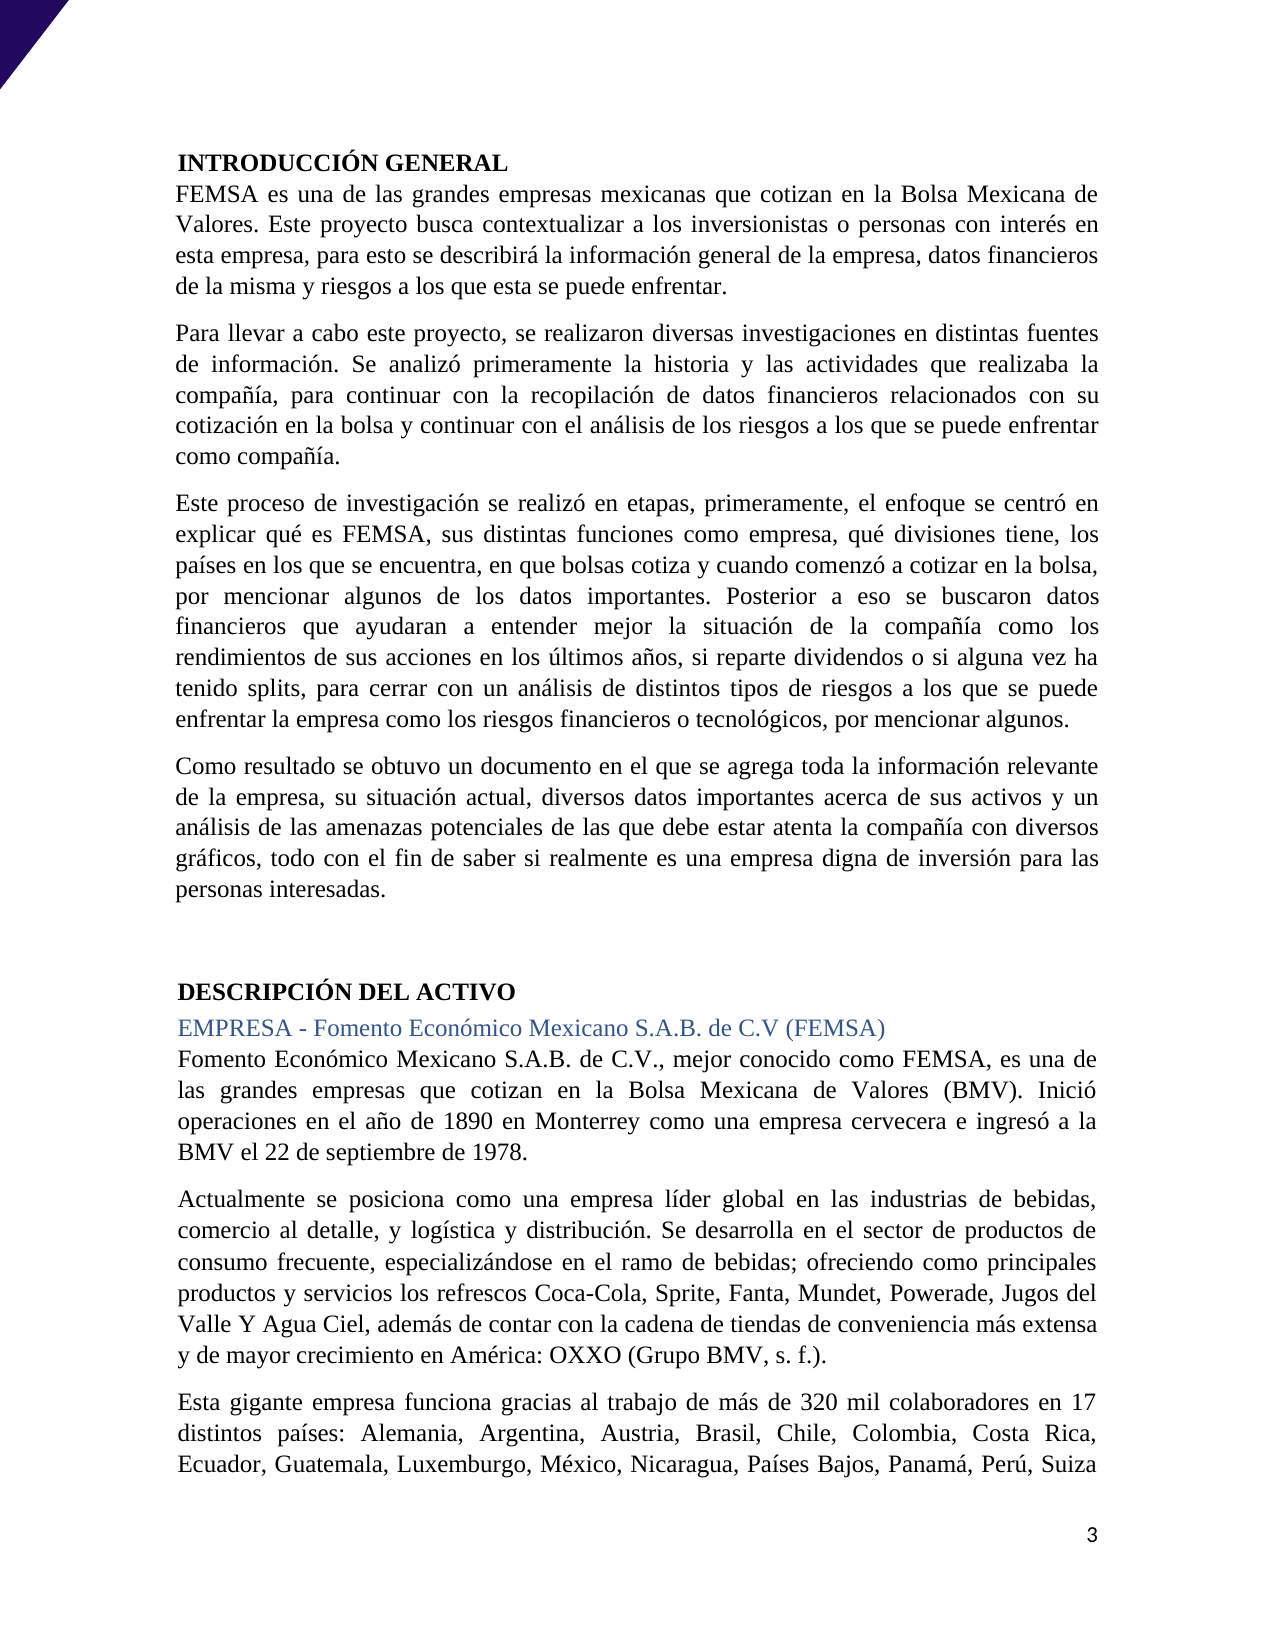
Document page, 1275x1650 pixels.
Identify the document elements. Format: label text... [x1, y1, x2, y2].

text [177, 1387, 1098, 1478]
text Para llevar a cabo este proyecto, se realizaron diversas investigaciones en distintas fuentes de información. Se analizó primeramente la historia y las actividades que realizaba la compañía, para continuar con la recopilación de datos financieros relacionados con su cotización en la bolsa y continuar con el análisis de los riesgos a los que se puede enfrentar como compañía. [175, 318, 1100, 470]
subtitle DESCRIPCIÓN DEL ACTIVO [177, 977, 1098, 1006]
subtitle INTRODUCCIÓN GENERAL [177, 148, 1098, 176]
text Este proceso de investigación se realizó en etapas, primeramente, el enfoque se centró en explicar qué es FEMSA, sus distintas funciones como empresa, qué divisiones tiene, los países en los que se encuentra, en que bolsas cotiza y cuando comenzó a cotizar en la bolsa, por mencionar algunos de los datos importantes. Posterior a eso se buscaron datos financieros que ayudaran a entender mejor la situación de la compañía como los rendimientos de sus acciones en los últimos años, si reparte dividendos o si alguna vez ha tenido splits, para cerrar con un análisis de distintos tipos de riesgos a los que se puede enfrentar la empresa como los riesgos financieros o tecnológicos, por mencionar algunos. [175, 488, 1100, 732]
subtitle EMPRESA - Fomento Económico Mexicano S.A.B. de C.V (FEMSA) [177, 1013, 1098, 1041]
text Fomento Económico Mexicano S.A.B. de C.V., mejor conocido como FEMSA, es una de las grandes empresas que cotizan en la Bolsa Mexicana de Valores (BMV). Inició operaciones en el año de 1890 en Monterrey como una empresa cervecera e ingresó a la BMV el 22 de septiembre de 1978. [177, 1044, 1098, 1166]
text Actualmente se posiciona como una empresa líder global en las industrias de bebidas, comercio al detalle, y logística y distribución. Se desarrolla en el sector de productos de consumo frecuente, especializándose en el ramo de bebidas; ofreciendo como principales productos y servicios los refrescos Coca-Cola, Sprite, Fanta, Mundet, Powerade, Jugos del Valle Y Agua Ciel, además de contar con la cadena de tiendas de conveniencia más extensa y de mayor crecimiento en América: OXXO (Grupo BMV, s. f.). [177, 1184, 1098, 1368]
text FEMSA es una de las grandes empresas mexicanas que cotizan en la Bolsa Mexicana de Valores. Este proyecto busca contextualizar a los inversionistas o personas con interés en esta empresa, para esto se describirá la información general de la empresa, datos financieros de la misma y riesgos a los que esta se puede enfrentar. [175, 179, 1100, 299]
text Como resultado se obtuvo un documento en el que se agrega toda la información relevante de la empresa, su situación actual, diversos datos importantes acerca de sus activos y un análisis de las amenazas potenciales de las que debe estar atenta la compañía con diversos gráficos, todo con el fin de saber si realmente es una empresa digna de inversión para las personas interesadas. [175, 751, 1100, 903]
